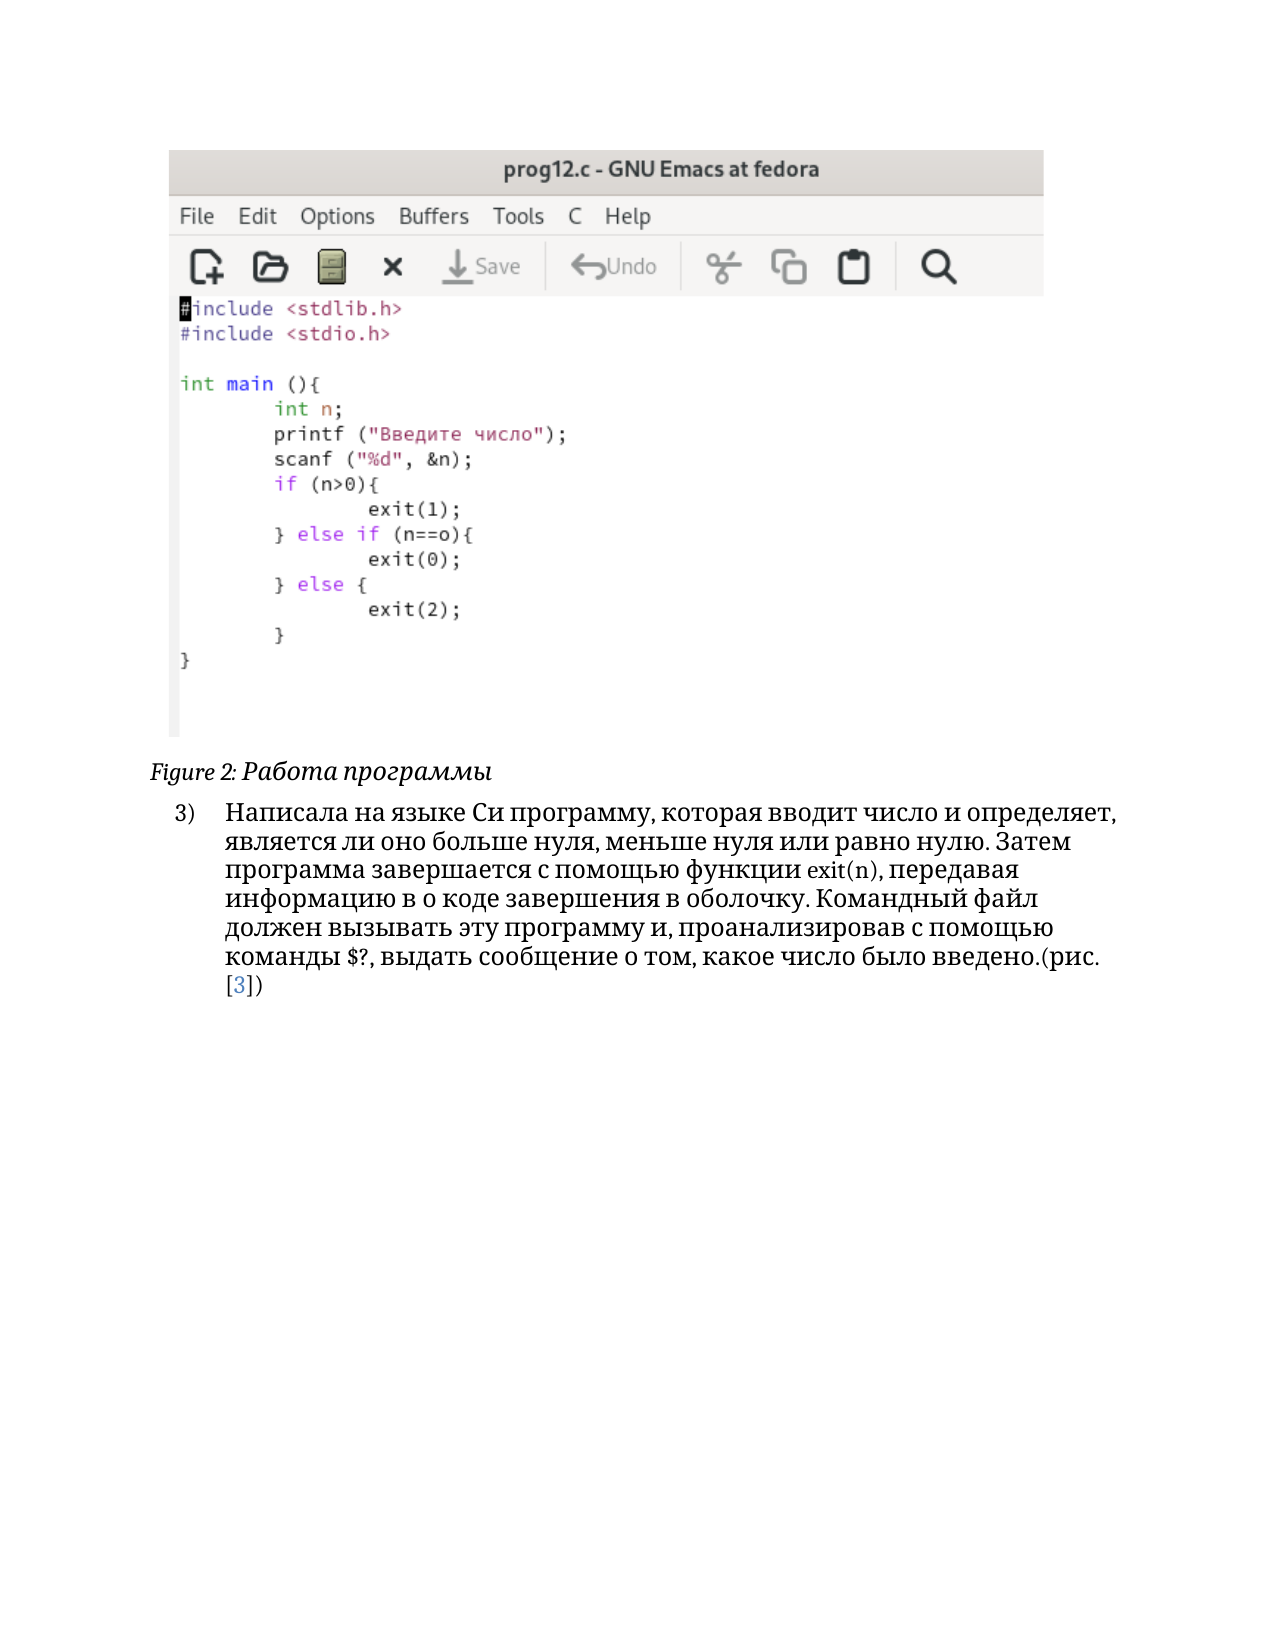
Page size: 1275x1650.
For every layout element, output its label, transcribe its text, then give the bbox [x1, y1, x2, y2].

text Figure 2: Работа программы [150, 758, 1125, 786]
picture [168, 150, 1044, 737]
list Написала на языке Си программу, которая вводит число и определяет, является ли оно больше нуля, меньше нуля или равно нулю. Затем программа завершается с помощью функции exit(n), передавая информацию в о коде завершения в оболочку. Командный файл должен вызывать эту программу и, проанализировав с помощью команды $?, выдать сообщение о том, какое число было введено.(рис. [3]) [175, 799, 1125, 1000]
